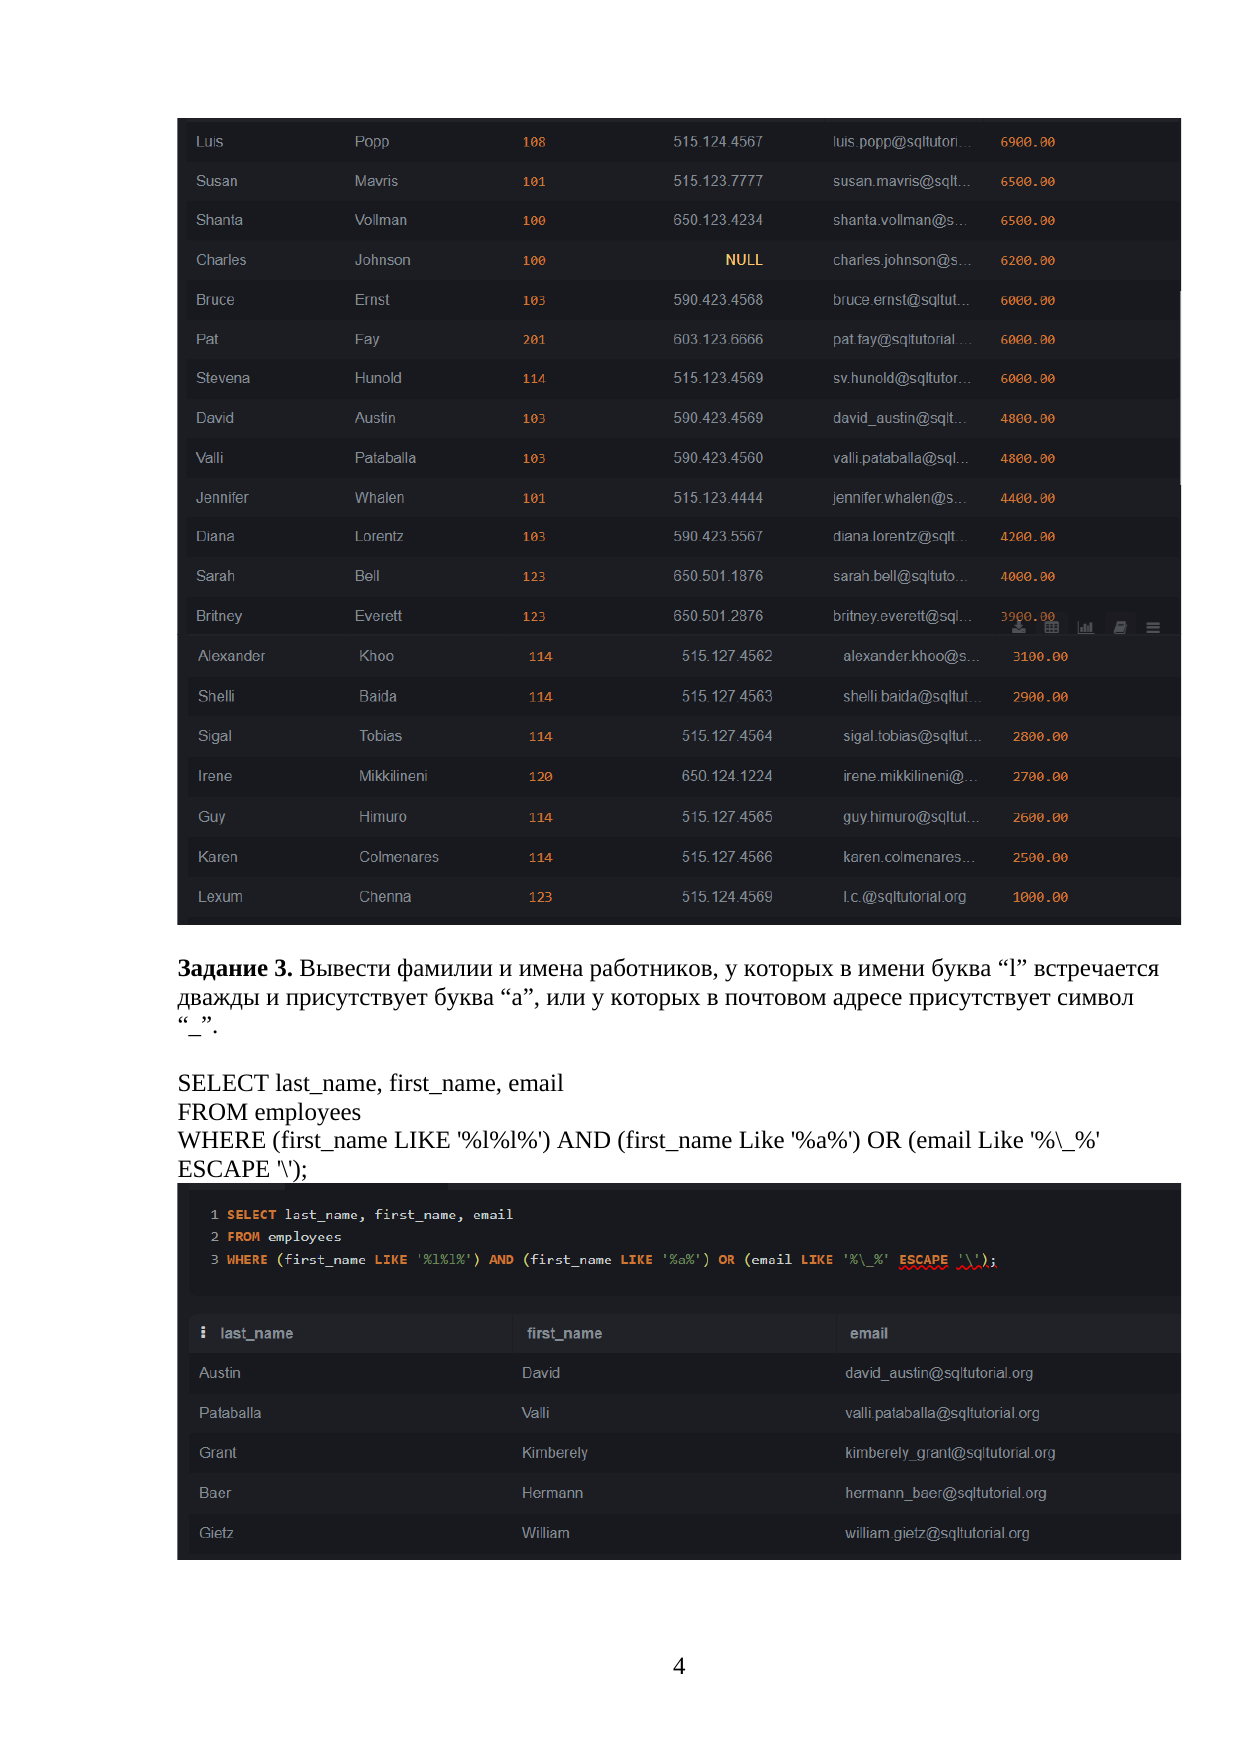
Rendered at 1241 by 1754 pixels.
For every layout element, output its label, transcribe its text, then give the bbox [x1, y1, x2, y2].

text Задание 3. Вывести фамилии и имена работников, у которых в имени буква “l” встречается дважды и присутствует буква “a”, или у которых в почтовом адресе присутствует символ “_”. [177, 953, 1181, 1039]
text WHERE (first_name LIKE '%l%l%') AND (first_name Like '%a%') OR (email Like '%\_%' ESCAPE '\'); [177, 1126, 1181, 1183]
text FROM employees [177, 1097, 1181, 1126]
picture [177, 1183, 1182, 1560]
text SELECT last_name, first_name, email [177, 1068, 1181, 1097]
picture [177, 118, 1182, 925]
